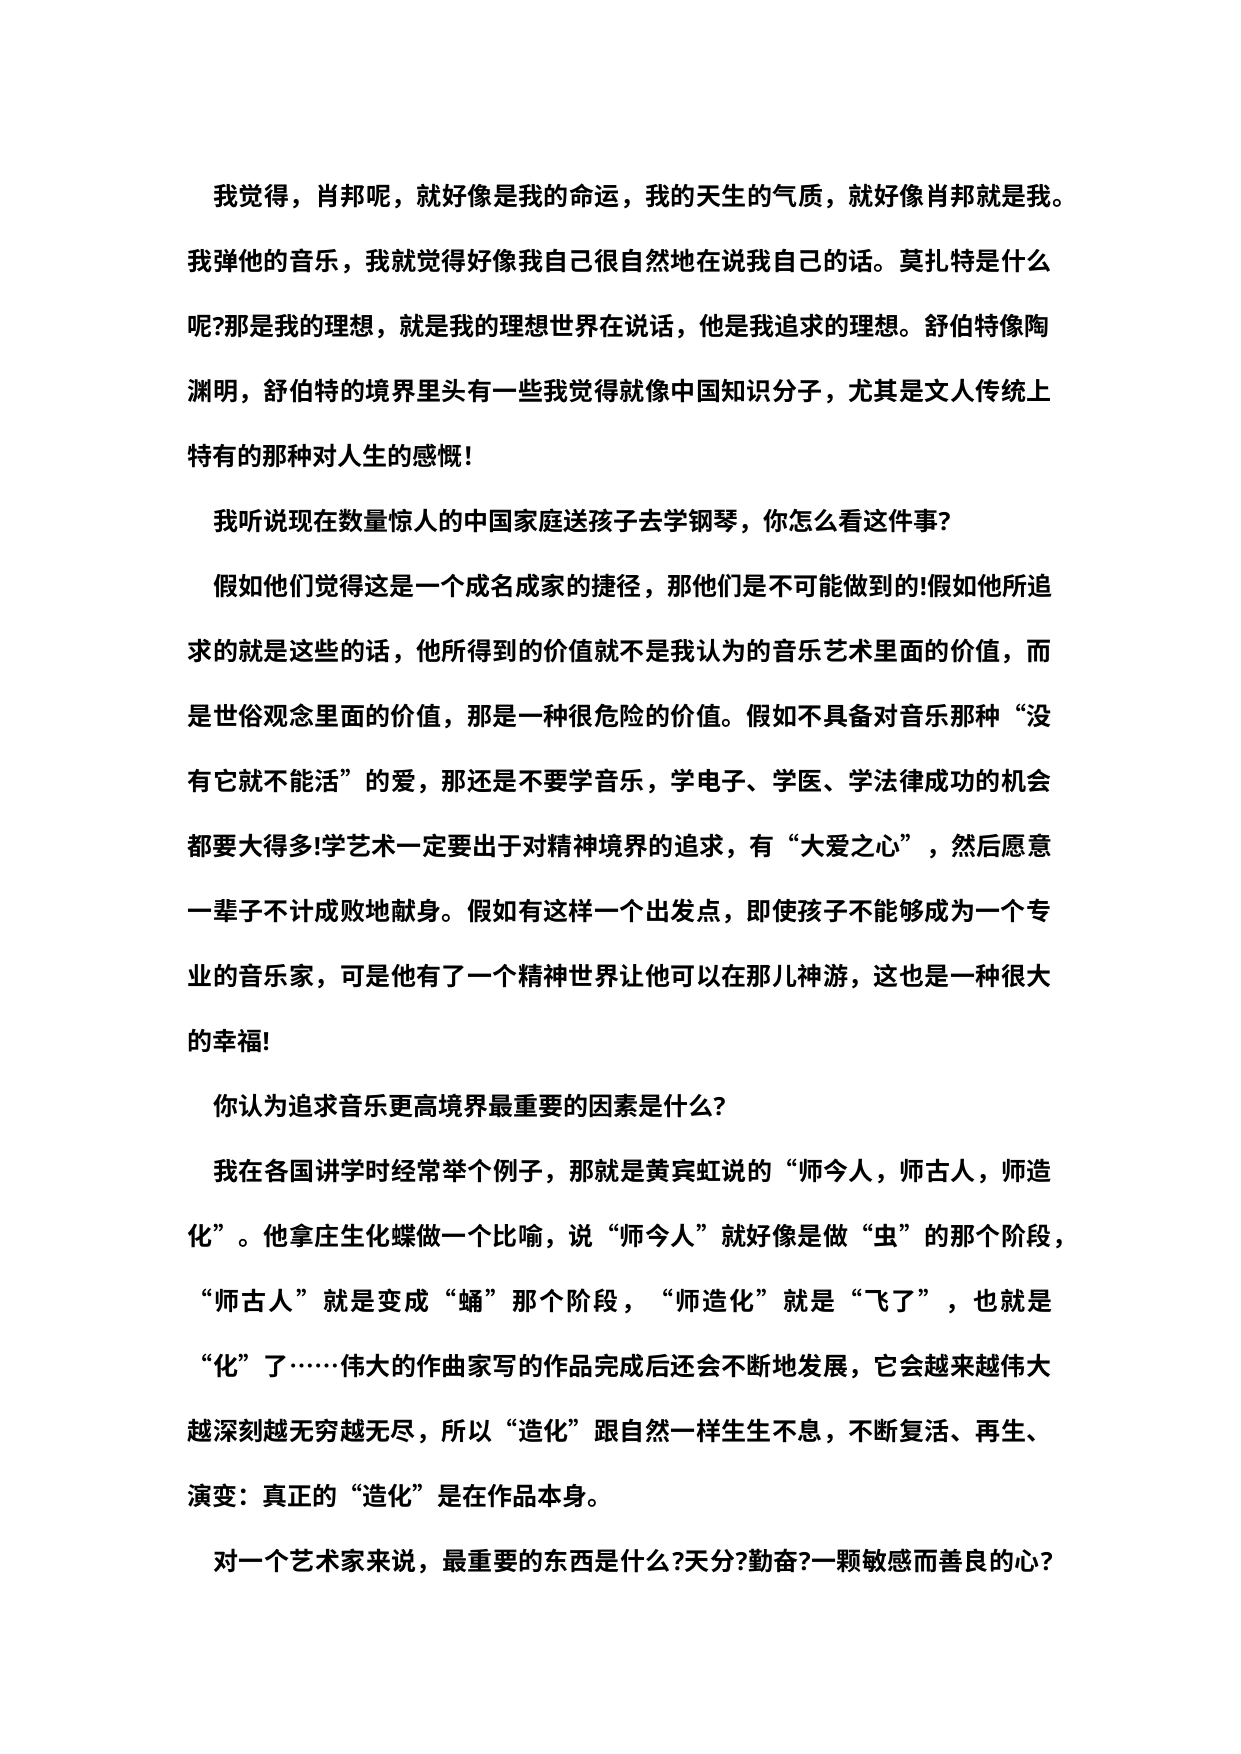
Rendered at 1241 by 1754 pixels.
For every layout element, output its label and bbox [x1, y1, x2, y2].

text [187, 162, 1053, 1592]
